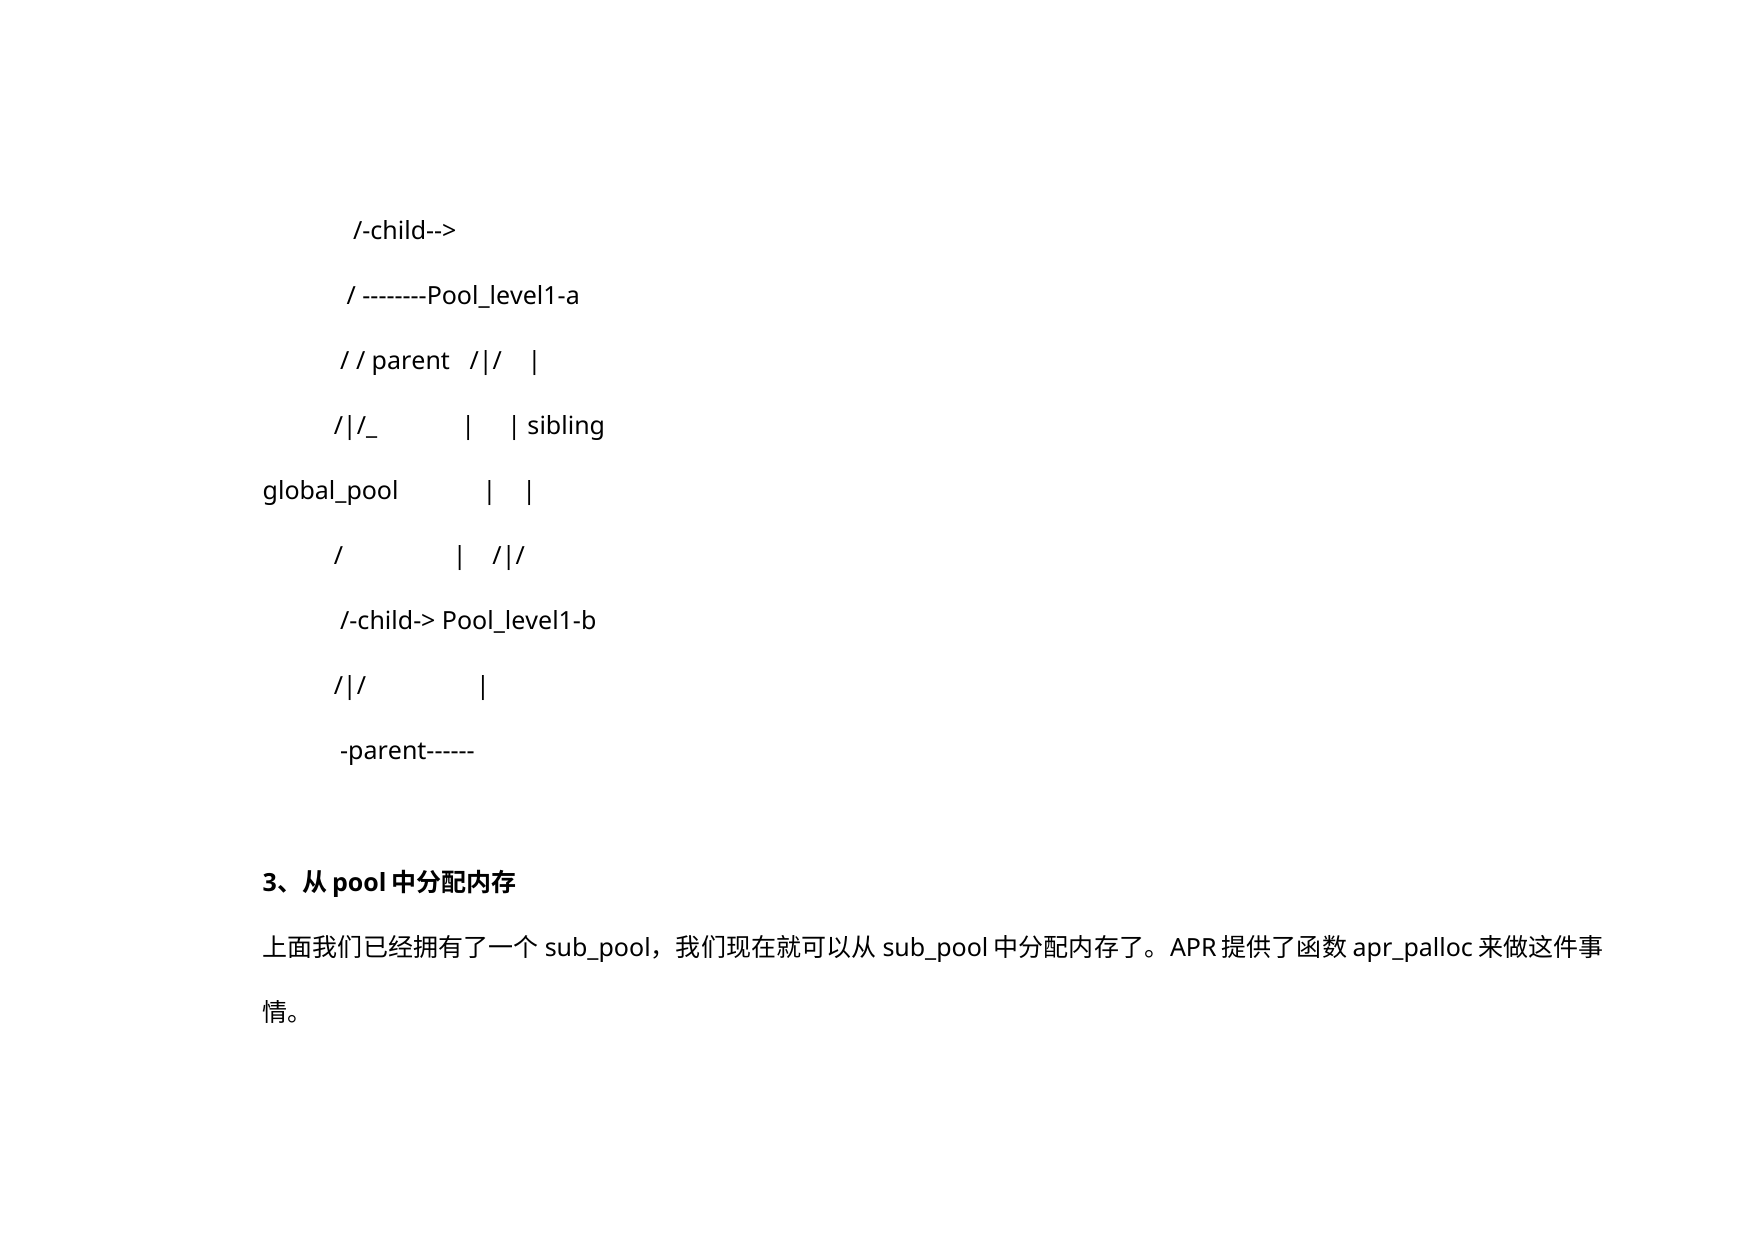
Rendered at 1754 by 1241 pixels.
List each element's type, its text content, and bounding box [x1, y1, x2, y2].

text 3、从pool中分配内存 [262, 848, 1604, 913]
text 上面我们已经拥有了一个sub_pool，我们现在就可以从sub_pool中分配内存了。APR提供了函数apr_palloc来做这件事情。 [262, 913, 1604, 1043]
text /|/ | [262, 653, 1604, 718]
text /-child--> [262, 198, 1604, 263]
text -parent------ [262, 718, 1604, 783]
text / / parent /|/ | [262, 328, 1604, 393]
text global_pool | | [262, 458, 1604, 523]
text / | /|/ [262, 523, 1604, 588]
text / --------Pool_level1-a [262, 263, 1604, 328]
text /|/_ | | sibling [262, 393, 1604, 458]
text /-child-> Pool_level1-b [262, 588, 1604, 653]
